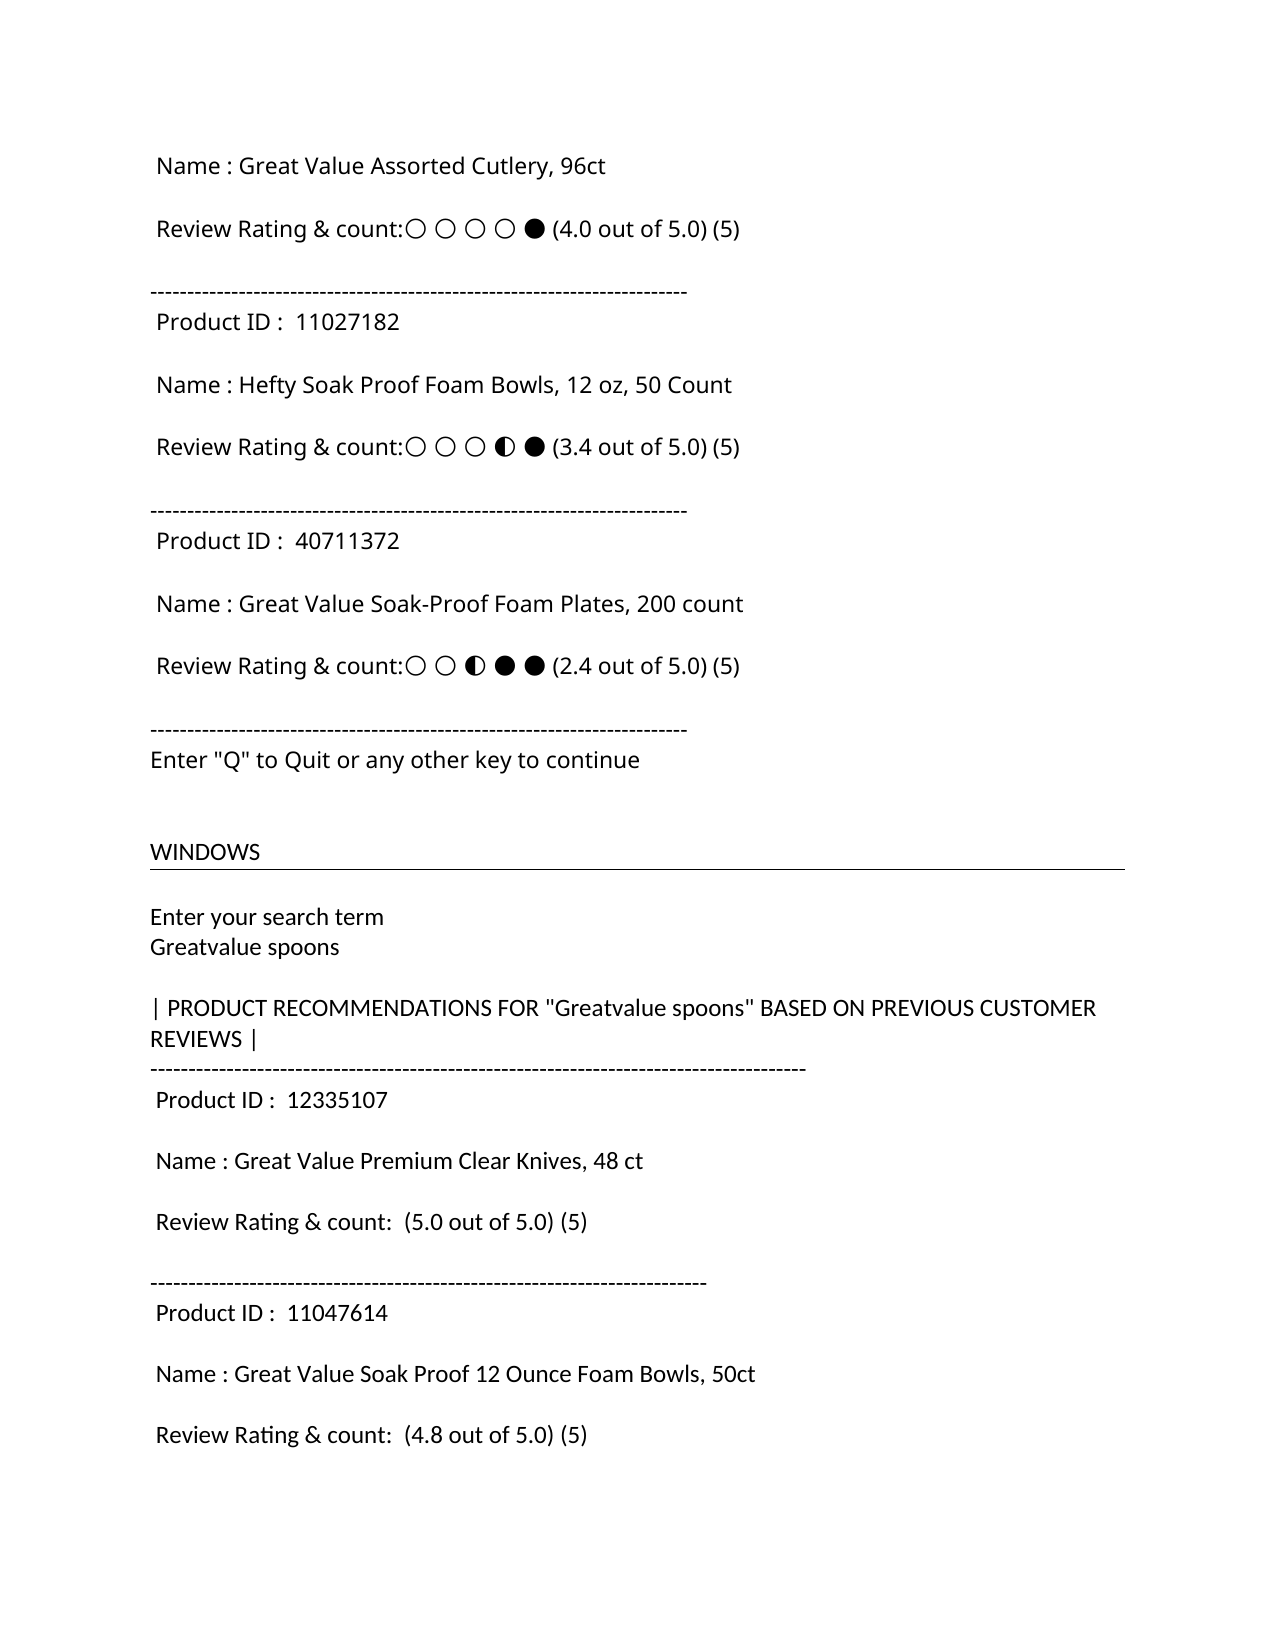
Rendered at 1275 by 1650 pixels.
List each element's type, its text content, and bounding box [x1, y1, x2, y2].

text Review Rating & count: (4.8 out of 5.0) (5) [150, 1419, 1125, 1450]
text Name : Great Value Soak-Proof Foam Plates, 200 count [150, 587, 1125, 619]
text WINDOWS [150, 836, 1125, 869]
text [150, 275, 1125, 306]
text Enter "Q" to Quit or any other key to continue [150, 744, 1125, 775]
text Review Rating & count:🌕 🌕 🌕 🌓 🌑 (3.4 out of 5.0) (5) [150, 431, 1125, 462]
text Review Rating & count:🌕 🌕 🌕 🌕 🌑 (4.0 out of 5.0) (5) [150, 212, 1125, 244]
text Product ID : 40711372 [150, 525, 1125, 556]
text Name : Hefty Soak Proof Foam Bowls, 12 oz, 50 Count [150, 369, 1125, 400]
text Product ID : 11047614 [150, 1297, 1125, 1328]
text ------------------------------------------------------------------------- [150, 712, 1125, 744]
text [150, 1267, 1125, 1297]
text Name : Great Value Premium Clear Knives, 48 ct [150, 1145, 1125, 1175]
text ------------------------------------------------------------------------- [150, 494, 1125, 525]
text Product ID : 11027182 [150, 306, 1125, 337]
text Product ID : 12335107 [150, 1084, 1125, 1114]
text -------------------------------------------------------------------------------------- [150, 1053, 1125, 1084]
text Review Rating & count:🌕 🌕 🌓 🌑 🌑 (2.4 out of 5.0) (5) [150, 650, 1125, 681]
text Greatvalue spoons [150, 931, 1125, 962]
text Name : Great Value Soak Proof 12 Ounce Foam Bowls, 50ct [150, 1358, 1125, 1389]
text | PRODUCT RECOMMENDATIONS FOR "Greatvalue spoons" BASED ON PREVIOUS CUSTOMER REVIEWS | [150, 992, 1125, 1053]
text Review Rating & count: (5.0 out of 5.0) (5) [150, 1206, 1125, 1236]
text Name : Great Value Assorted Cutlery, 96ct [150, 150, 1125, 181]
text Enter your search term [150, 901, 1125, 931]
